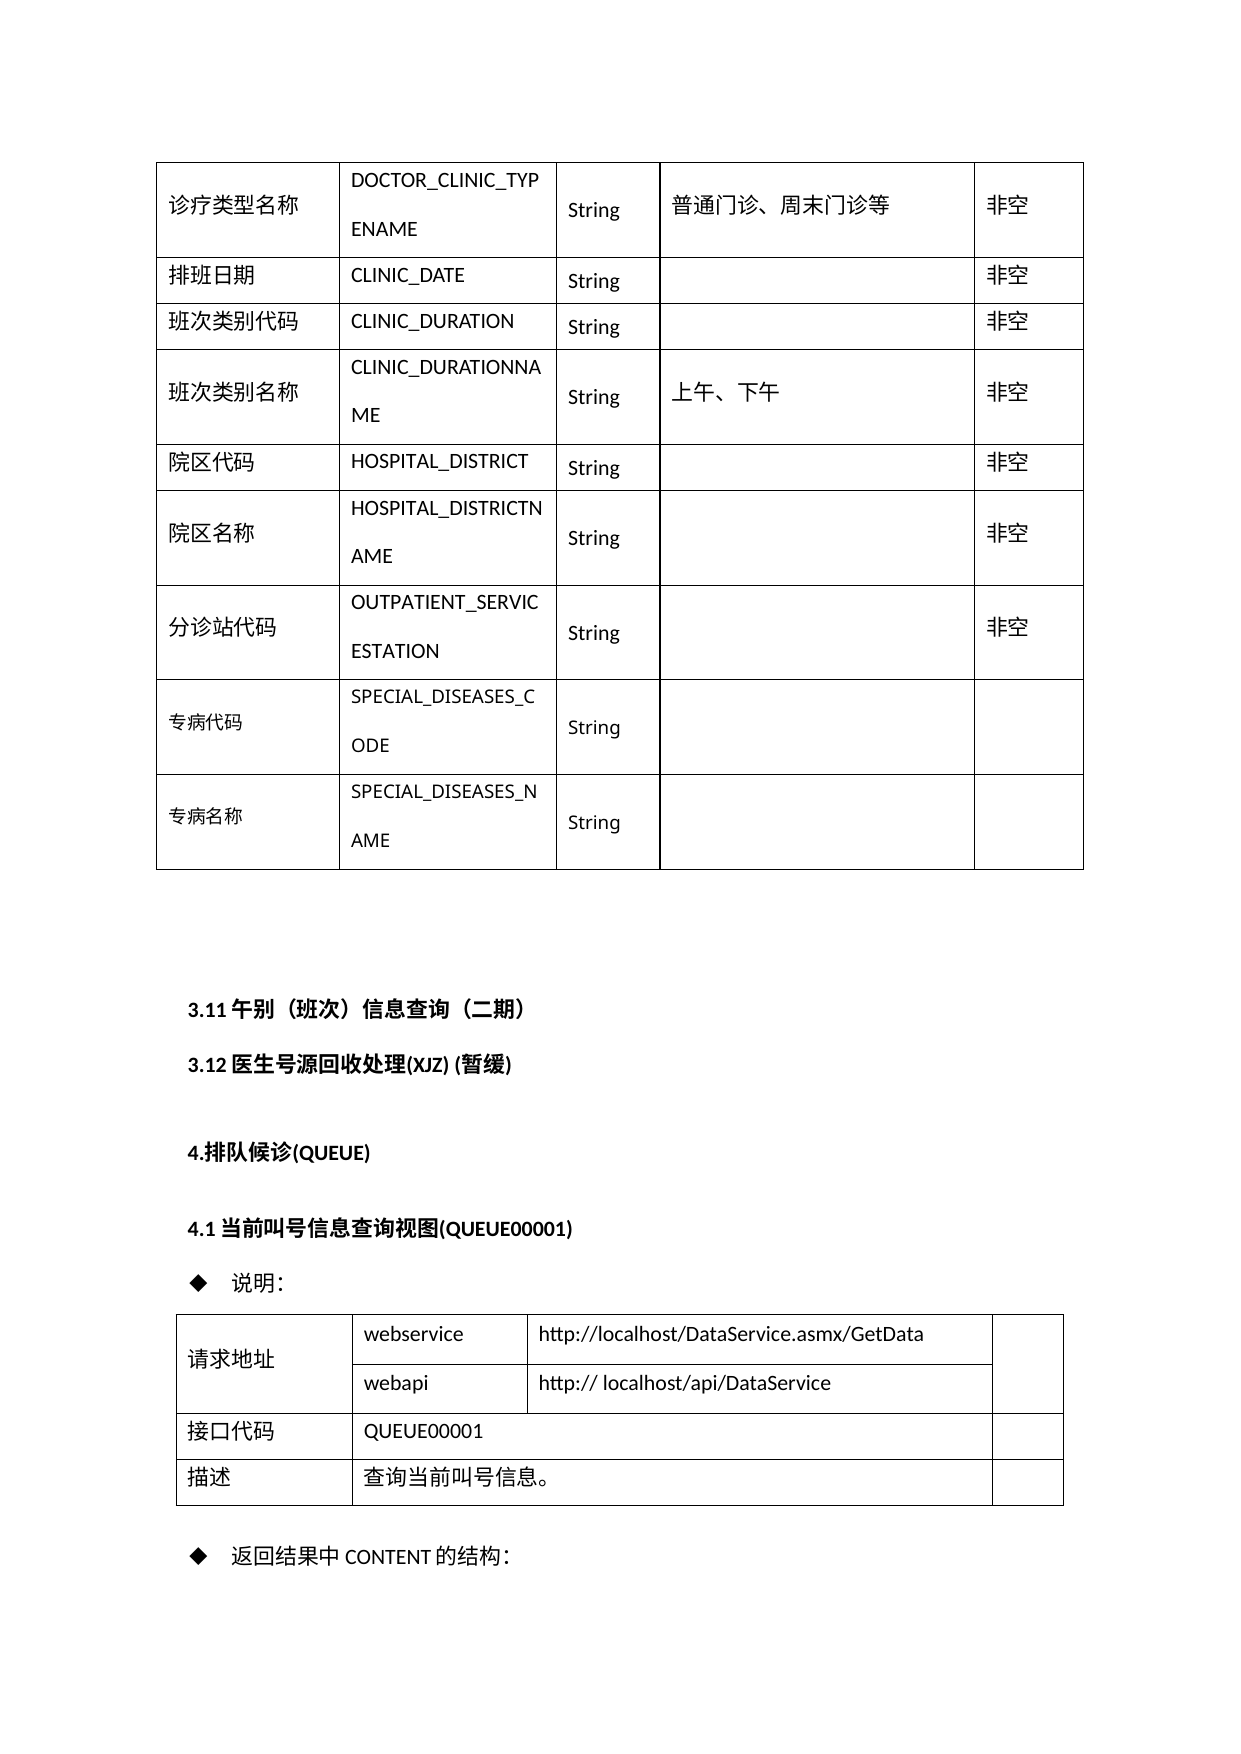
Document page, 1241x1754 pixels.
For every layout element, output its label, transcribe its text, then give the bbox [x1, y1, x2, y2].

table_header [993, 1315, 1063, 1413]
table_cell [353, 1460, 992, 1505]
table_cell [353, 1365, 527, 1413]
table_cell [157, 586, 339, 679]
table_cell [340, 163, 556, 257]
subtitle 3.11午别（班次）信息查询（二期） [187, 991, 1053, 1024]
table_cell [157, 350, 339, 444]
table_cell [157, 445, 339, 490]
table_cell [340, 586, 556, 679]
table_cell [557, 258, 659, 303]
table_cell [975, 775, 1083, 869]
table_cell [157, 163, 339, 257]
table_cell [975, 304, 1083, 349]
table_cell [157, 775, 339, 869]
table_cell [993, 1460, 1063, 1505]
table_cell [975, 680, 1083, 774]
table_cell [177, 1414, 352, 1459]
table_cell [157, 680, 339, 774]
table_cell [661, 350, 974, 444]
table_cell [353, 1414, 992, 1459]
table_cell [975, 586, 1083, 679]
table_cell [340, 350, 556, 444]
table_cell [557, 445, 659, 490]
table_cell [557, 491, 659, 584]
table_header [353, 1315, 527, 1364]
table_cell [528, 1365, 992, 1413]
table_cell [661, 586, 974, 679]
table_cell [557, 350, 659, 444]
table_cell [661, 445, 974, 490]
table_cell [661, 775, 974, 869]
subtitle 4.1当前叫号信息查询视图(QUEUE00001) [187, 1211, 1053, 1243]
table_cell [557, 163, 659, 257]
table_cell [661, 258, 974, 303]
subtitle 3.12医生号源回收处理(XJZ) (暂缓) [187, 1046, 1053, 1079]
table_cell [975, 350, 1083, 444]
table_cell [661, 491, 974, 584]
list 返回结果中CONTENT的结构： [187, 1538, 1053, 1571]
subtitle 4.排队候诊(QUEUE) [187, 1134, 1053, 1167]
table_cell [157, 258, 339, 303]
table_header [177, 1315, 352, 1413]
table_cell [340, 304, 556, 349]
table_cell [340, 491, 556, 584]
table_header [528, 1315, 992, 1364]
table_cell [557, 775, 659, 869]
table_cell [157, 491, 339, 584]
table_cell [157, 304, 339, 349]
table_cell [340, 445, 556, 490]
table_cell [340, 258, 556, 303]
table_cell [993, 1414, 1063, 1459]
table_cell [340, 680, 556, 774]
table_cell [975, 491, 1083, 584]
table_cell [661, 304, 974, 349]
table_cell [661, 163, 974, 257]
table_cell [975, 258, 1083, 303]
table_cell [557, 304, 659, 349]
list 说明： [187, 1266, 1053, 1298]
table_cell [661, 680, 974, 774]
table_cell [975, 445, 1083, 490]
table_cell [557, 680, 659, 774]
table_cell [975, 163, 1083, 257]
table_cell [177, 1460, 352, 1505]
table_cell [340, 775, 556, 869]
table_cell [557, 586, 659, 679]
